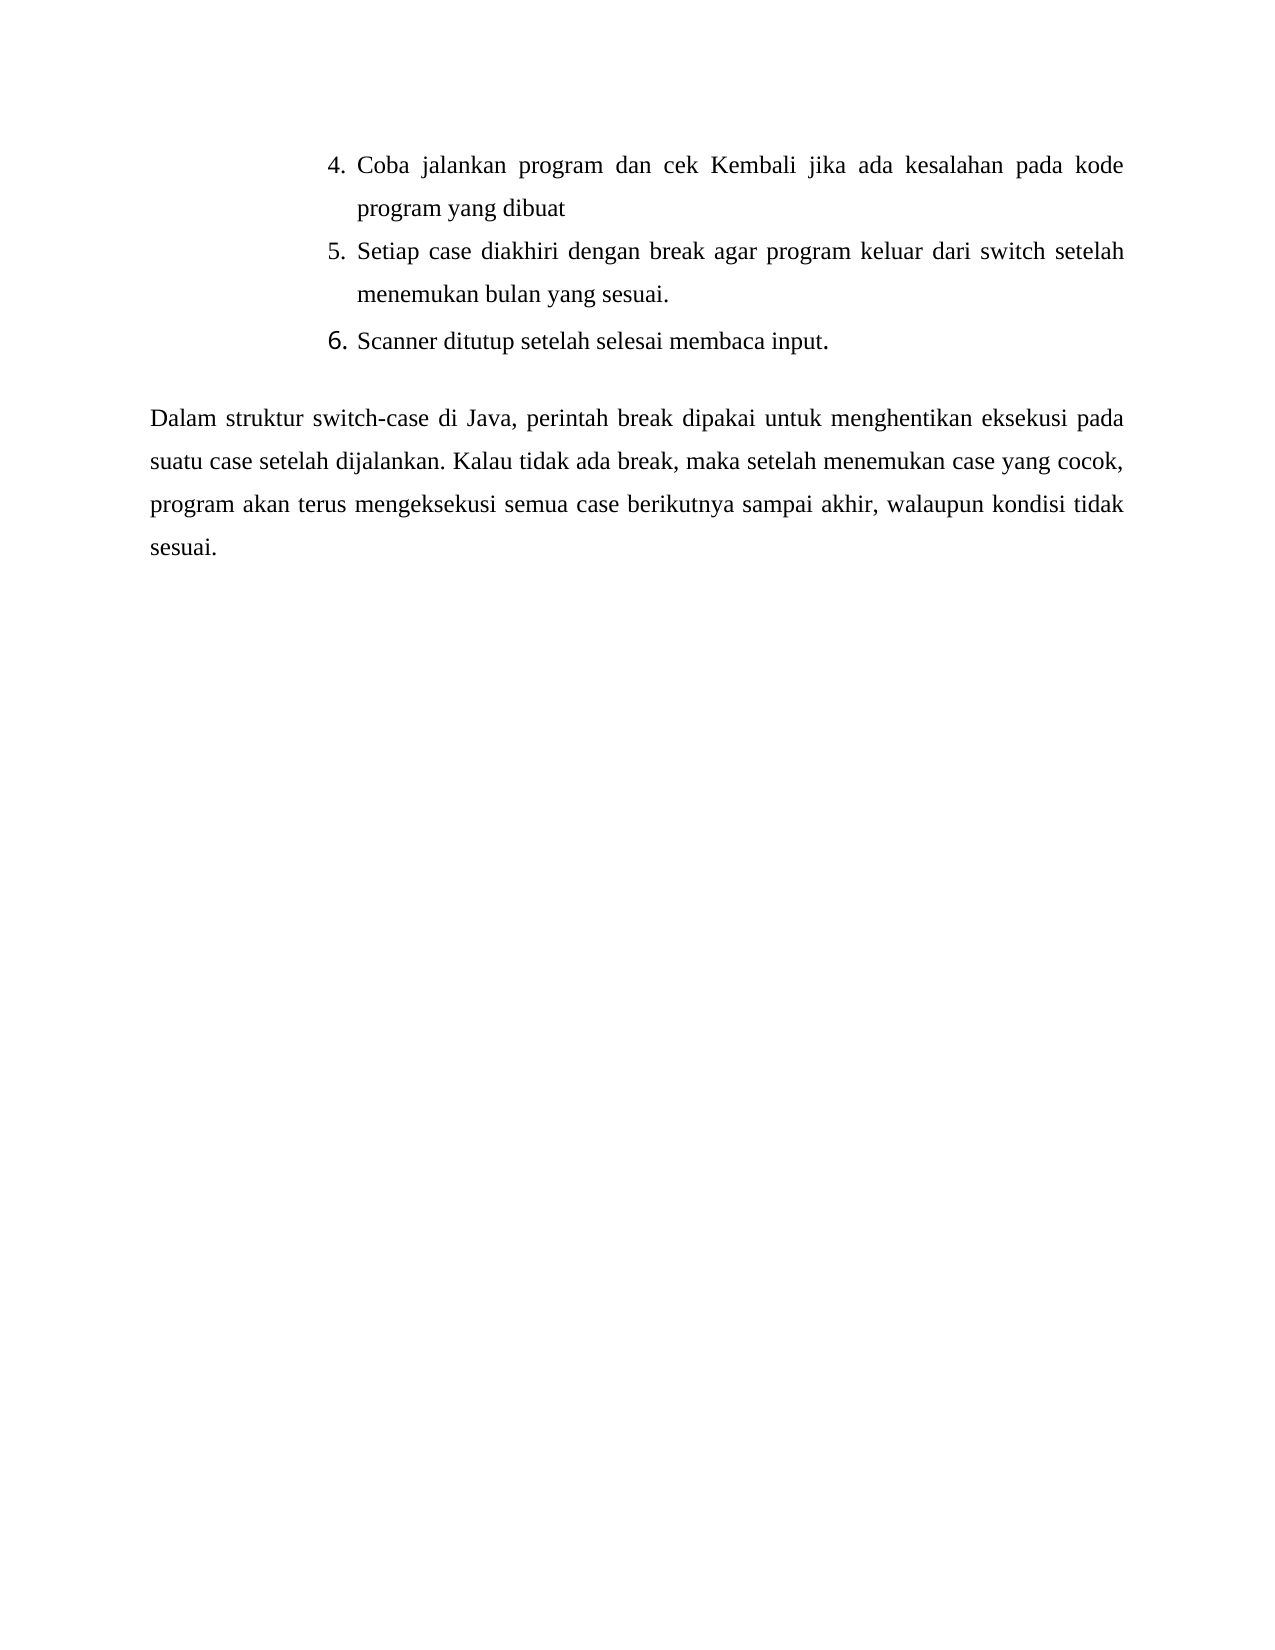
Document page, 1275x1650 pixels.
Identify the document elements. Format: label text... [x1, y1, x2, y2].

list Scanner ditutup setelah selesai membaca input. [327, 322, 1125, 357]
list Setiap case diakhiri dengan break agar program keluar dari switch setelah menemukan bulan yang sesuai. [327, 236, 1125, 308]
text Dalam struktur switch-case di Java, perintah break dipakai untuk menghentikan eksekusi pada suatu case setelah dijalankan. Kalau tidak ada break, maka setelah menemukan case yang cocok, program akan terus mengeksekusi semua case berikutnya sampai akhir, walaupun kondisi tidak sesuai. [150, 403, 1125, 561]
list Coba jalankan program dan cek Kembali jika ada kesalahan pada kode program yang dibuat [327, 150, 1125, 222]
